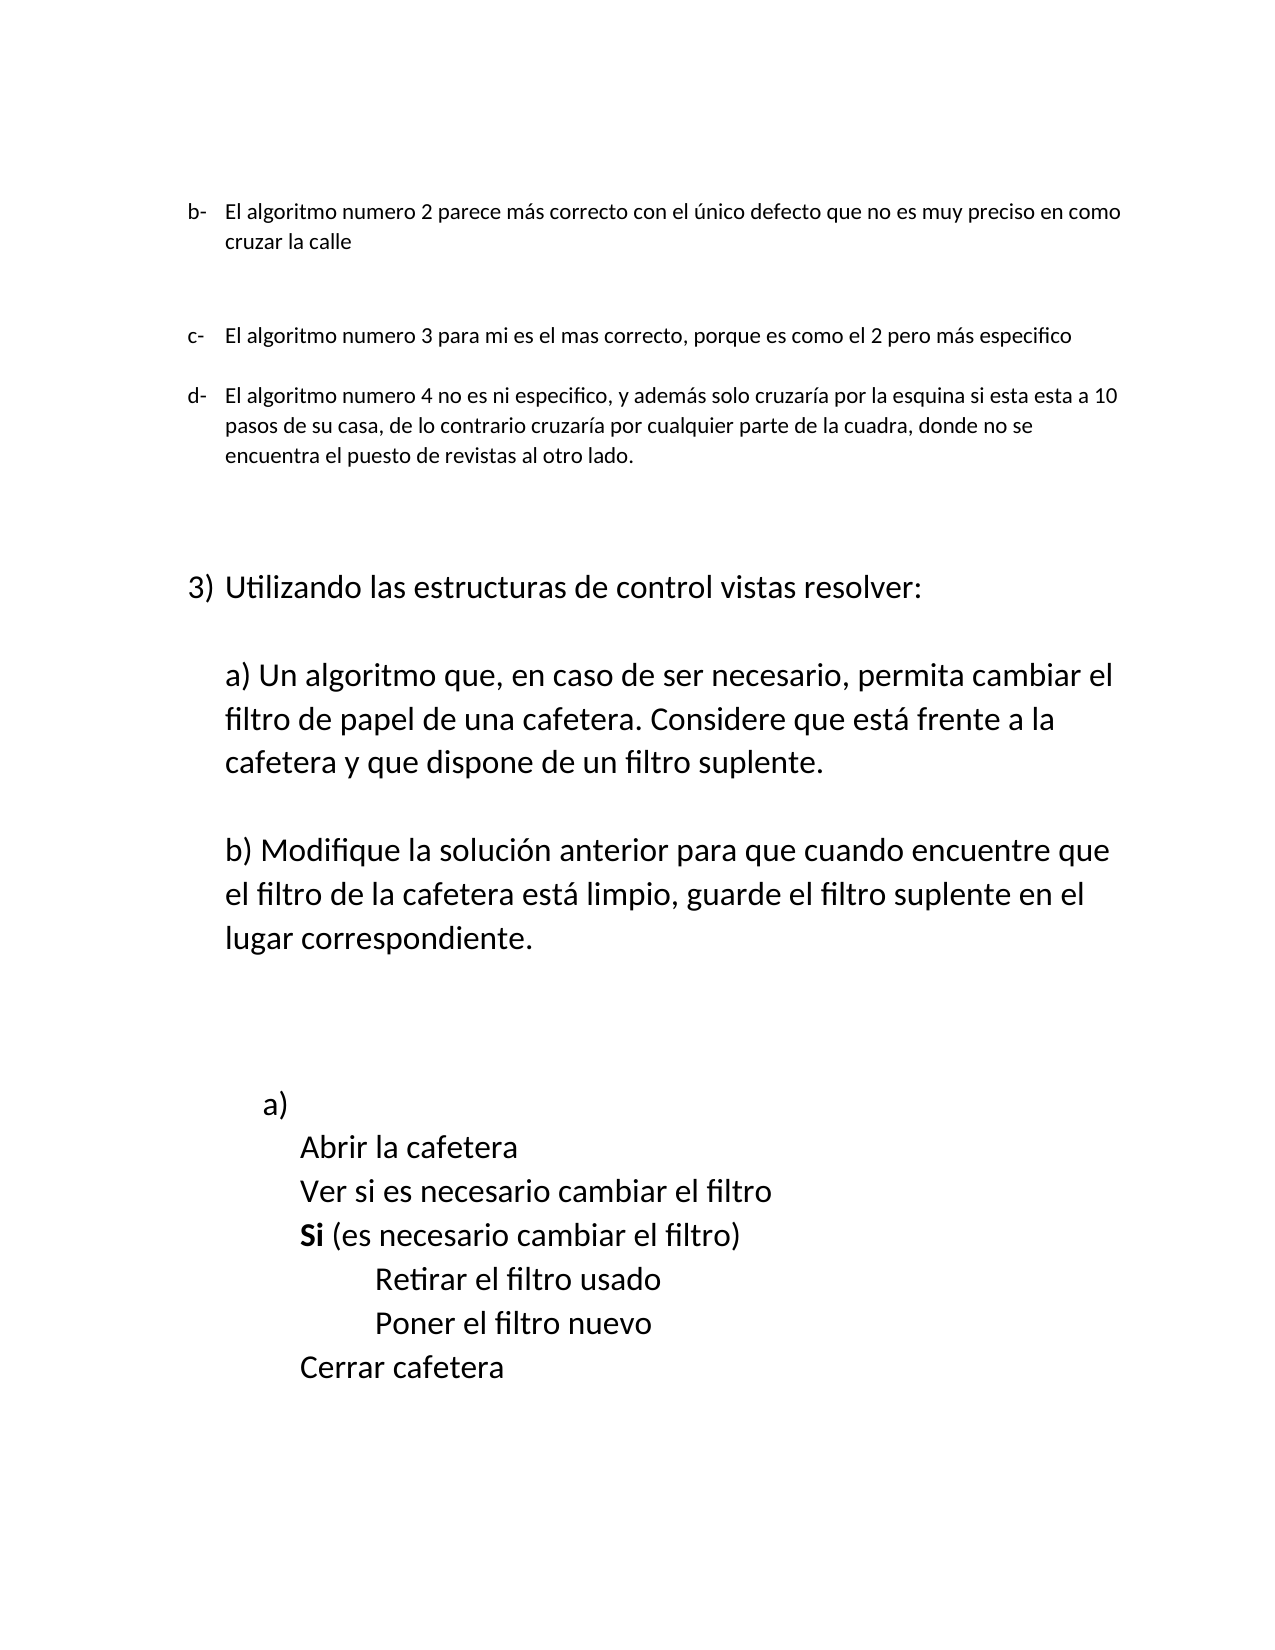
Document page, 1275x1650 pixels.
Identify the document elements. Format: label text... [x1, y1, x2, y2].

list Cerrar cafetera [300, 1346, 1125, 1387]
list Ver si es necesario cambiar el filtro [300, 1170, 1125, 1211]
list Si (es necesario cambiar el filtro) [300, 1214, 1125, 1255]
list Utilizando las estructuras de control vistas resolver: [187, 566, 1125, 606]
list El algoritmo numero 3 para mi es el mas correcto, porque es como el 2 pero más especifico [187, 321, 1125, 349]
list El algoritmo numero 4 no es ni especifico, y además solo cruzaría por la esquina si esta esta a 10 pasos de su casa, de lo contrario cruzaría por cualquier parte de la cuadra, donde no se encuentra el puesto de revistas al otro lado. [187, 381, 1125, 470]
list El algoritmo numero 2 parece más correcto con el único defecto que no es muy preciso en como cruzar la calle [187, 197, 1125, 255]
list b) Modifique la solución anterior para que cuando encuentre que el filtro de la cafetera está limpio, guarde el filtro suplente en el lugar correspondiente. [225, 829, 1125, 958]
list a) Un algoritmo que, en caso de ser necesario, permita cambiar el filtro de papel de una cafetera. Considere que está frente a la cafetera y que dispone de un filtro suplente. [225, 653, 1125, 782]
list Abrir la cafetera [300, 1126, 1125, 1167]
list Retirar el filtro usado [300, 1258, 1125, 1299]
list Poner el filtro nuevo [300, 1302, 1125, 1343]
